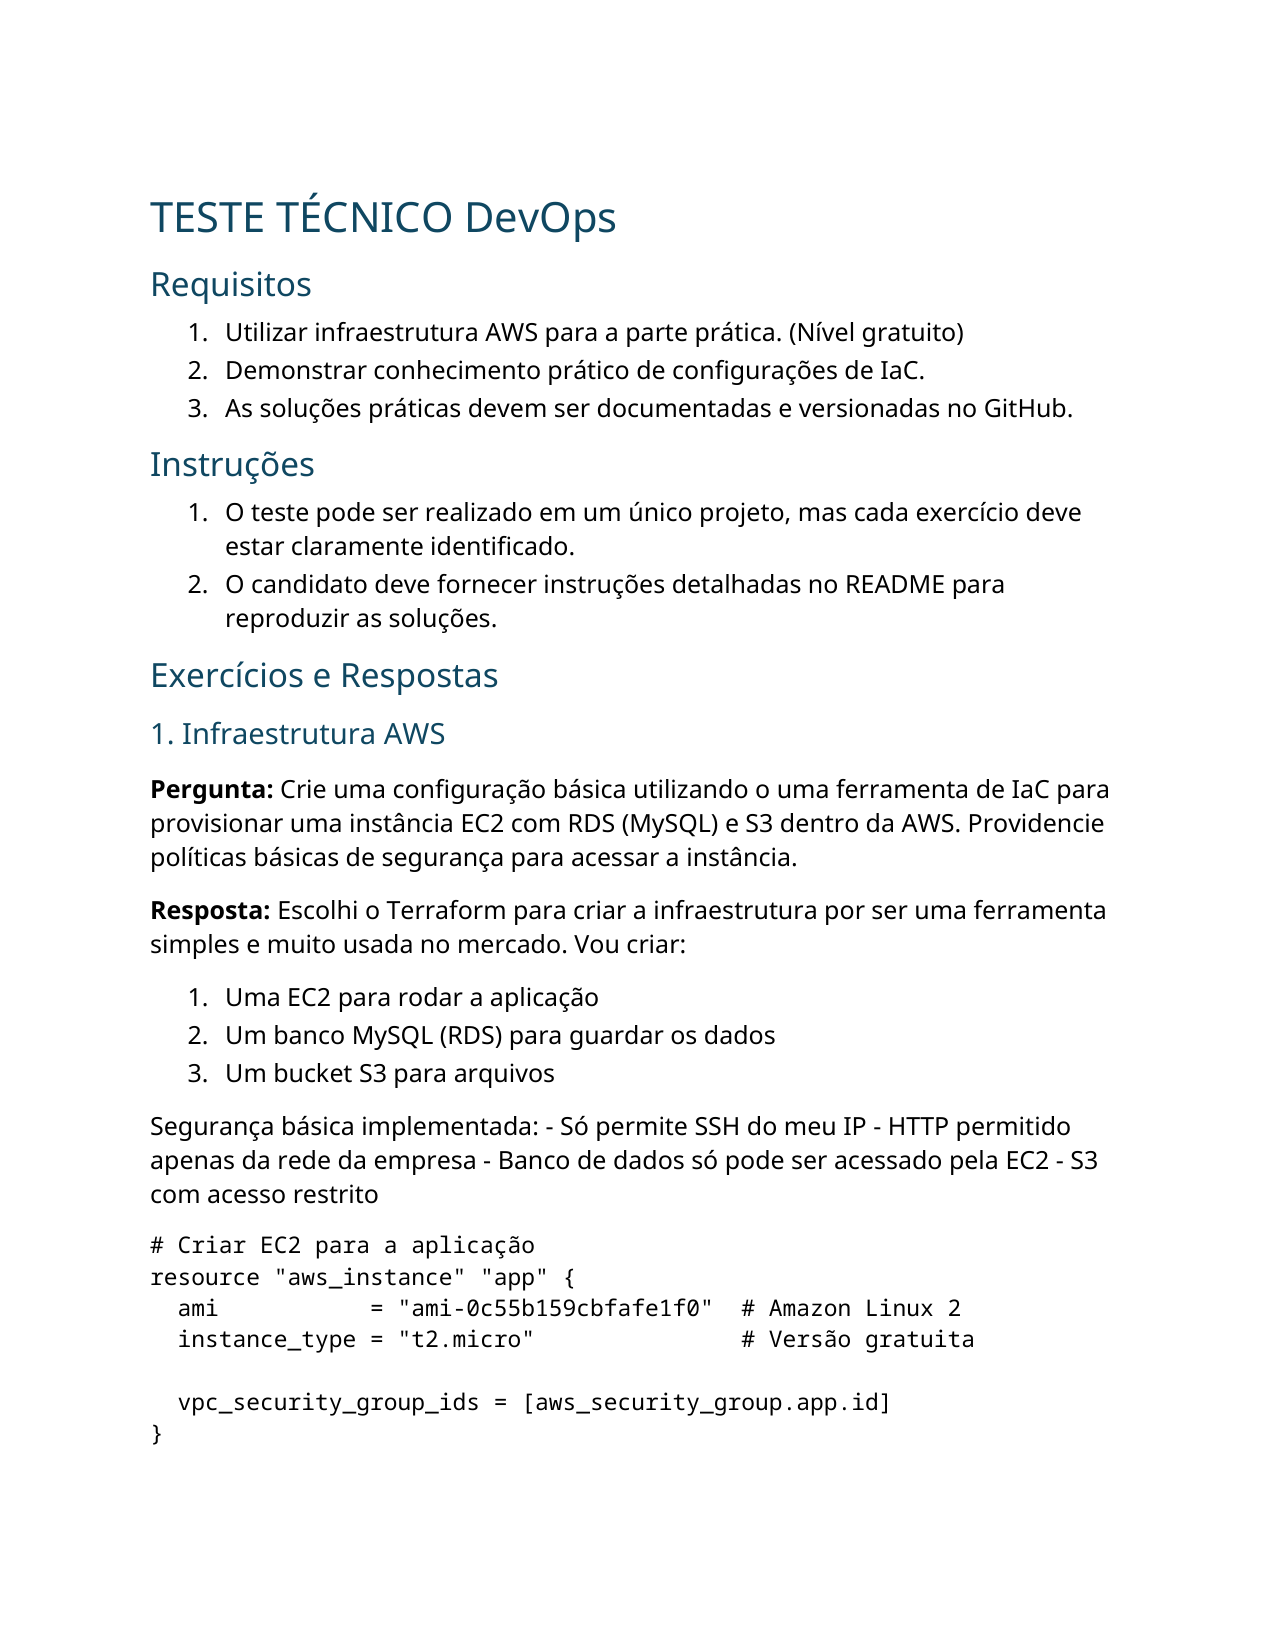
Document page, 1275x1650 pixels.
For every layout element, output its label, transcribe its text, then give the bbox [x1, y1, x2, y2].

list Uma EC2 para rodar a aplicação [187, 980, 1125, 1014]
list O candidato deve fornecer instruções detalhadas no README para reproduzir as soluções. [187, 567, 1125, 635]
subtitle Instruções [150, 441, 1125, 486]
list Um banco MySQL (RDS) para guardar os dados [187, 1018, 1125, 1052]
subtitle Exercícios e Respostas [150, 651, 1125, 697]
text Segurança básica implementada: - Só permite SSH do meu IP - HTTP permitido apenas da rede da empresa - Banco de dados só pode ser acessado pela EC2 - S3 com acesso restrito [150, 1108, 1125, 1210]
list Um bucket S3 para arquivos [187, 1055, 1125, 1089]
subtitle Requisitos [150, 261, 1125, 306]
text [150, 1229, 1125, 1482]
list Utilizar infraestrutura AWS para a parte prática. (Nível gratuito) [187, 315, 1125, 349]
subtitle 1. Infraestrutura AWS [150, 713, 1125, 753]
list Demonstrar conhecimento prático de configurações de IaC. [187, 352, 1125, 387]
subtitle TESTE TÉCNICO DevOps [150, 187, 1125, 244]
list As soluções práticas devem ser documentadas e versionadas no GitHub. [187, 390, 1125, 424]
list O teste pode ser realizado em um único projeto, mas cada exercício deve estar claramente identificado. [187, 495, 1125, 563]
text Resposta: Escolhi o Terraform para criar a infraestrutura por ser uma ferramenta simples e muito usada no mercado. Vou criar: [150, 893, 1125, 961]
text Pergunta: Crie uma configuração básica utilizando o uma ferramenta de IaC para provisionar uma instância EC2 com RDS (MySQL) e S3 dentro da AWS. Providencie políticas básicas de segurança para acessar a instância. [150, 772, 1125, 874]
